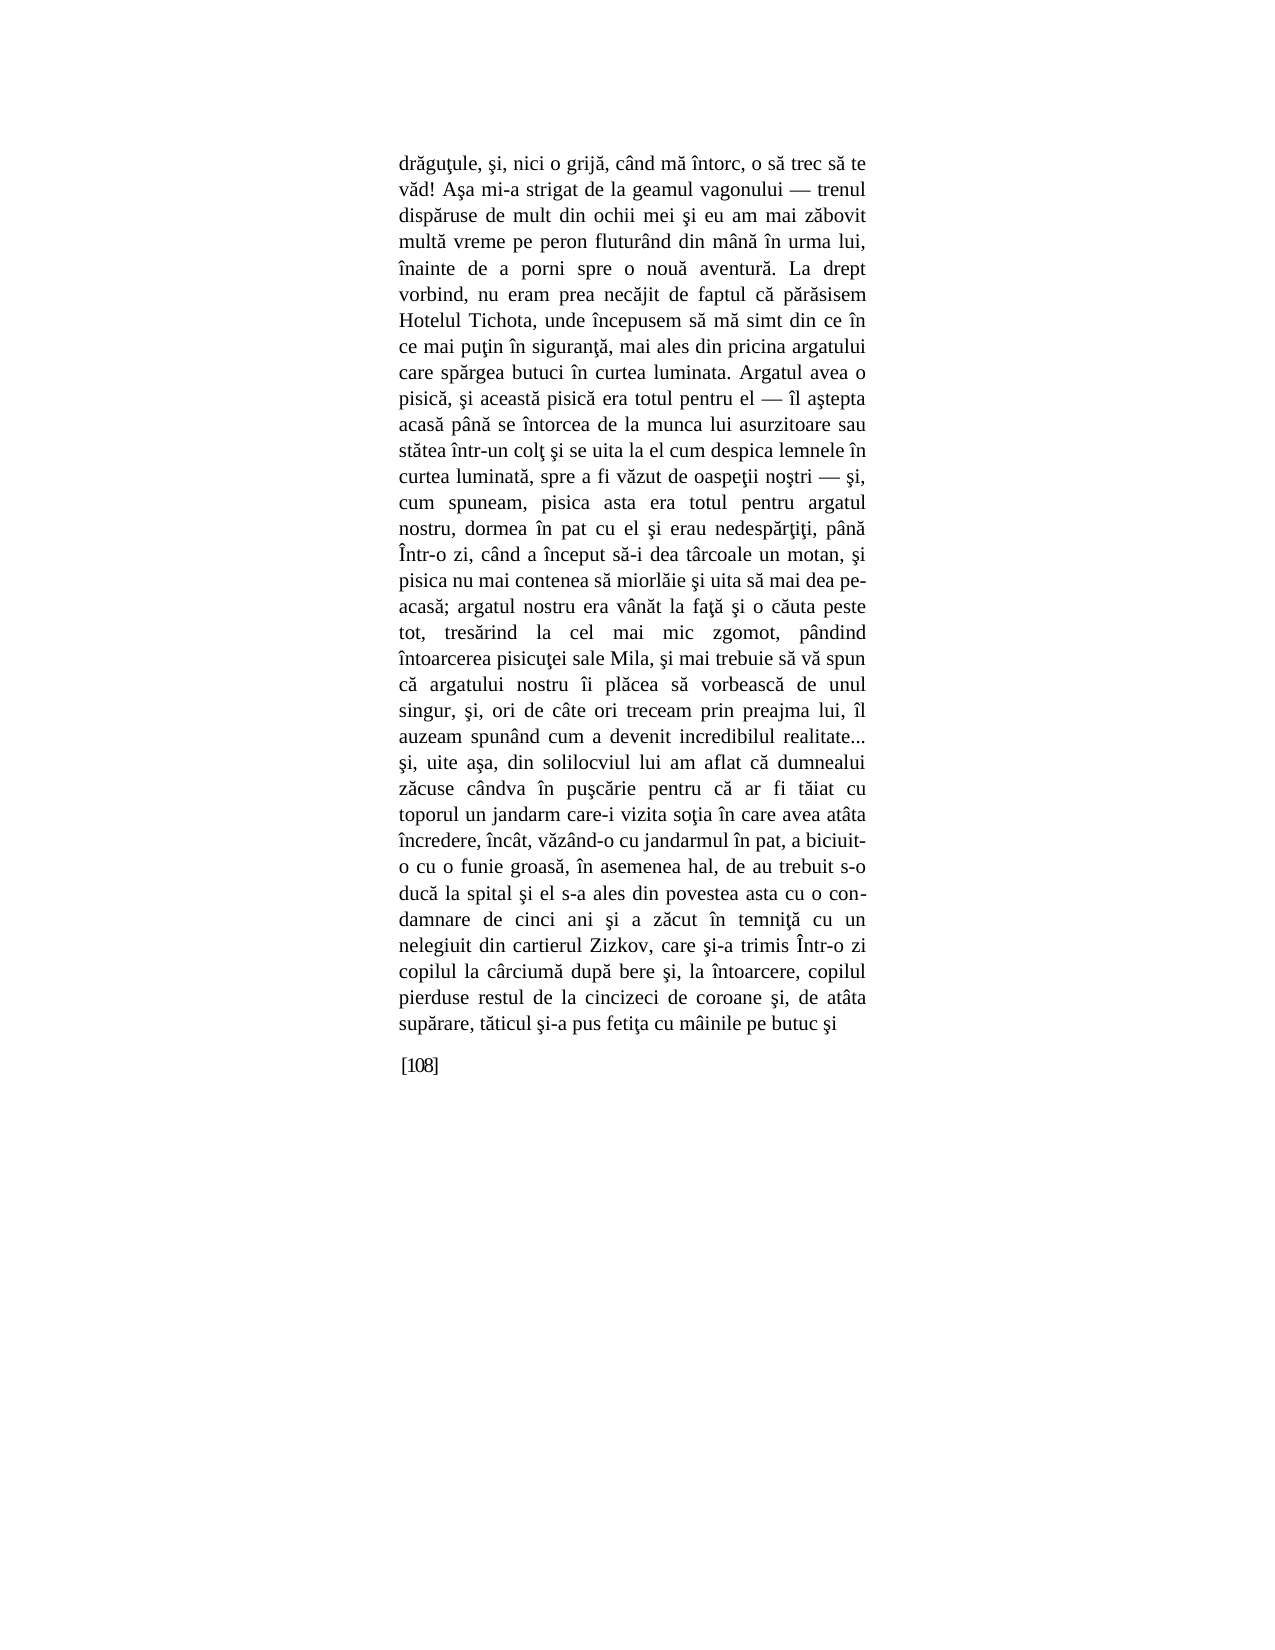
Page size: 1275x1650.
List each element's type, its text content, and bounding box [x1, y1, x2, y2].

text drăguţule, şi, nici o grijă, când mă întorc, o să trec să te văd! Aşa mi-a strigat de la geamul vagonului — trenul dispăruse de mult din ochii mei şi eu am mai zăbovit multă vreme pe peron fluturând din mână în urma lui, înainte de a porni spre o nouă aventură. La drept vorbind, nu eram prea necăjit de faptul că părăsisem Hotelul Tichota, unde începusem să mă simt din ce în ce mai puţin în siguranţă, mai ales din pricina argatului care spărgea butuci în curtea luminata. Argatul avea o pisică, şi această pisică era totul pentru el — îl aştepta acasă până se întorcea de la munca lui asurzitoare sau stătea într-un colţ şi se uita la el cum despica lemnele în curtea luminată, spre a fi văzut de oaspeţii noştri — şi, cum spuneam, pisica asta era totul pentru argatul nostru, dormea în pat cu el şi erau nedespărţiţi, până Într-o zi, când a început să-i dea târcoale un motan, şi pisica nu mai contenea să miorlăie şi uita să mai dea pe-acasă; argatul nostru era vânăt la faţă şi o căuta peste tot, tresărind la cel mai mic zgomot, pândind întoarcerea pisicuţei sale Mila, şi mai trebuie să vă spun că argatului nostru îi plăcea să vorbească de unul singur, şi, ori de câte ori treceam prin preajma lui, îl auzeam spunând cum a devenit incredibilul realitate... şi, uite aşa, din solilocviul lui am aflat că dumnealui zăcuse cândva în puşcărie pentru că ar fi tăiat cu toporul un jandarm care-i vizita soţia în care avea atâta încredere, încât, văzând-o cu jandarmul în pat, a biciuit-o cu o funie groasă, în asemenea hal, de au trebuit s-o ducă la spital şi el s-a ales din povestea asta cu o condamnare de cinci ani şi a zăcut în temniţă cu un nelegiuit din cartierul Zizkov, care şi-a trimis Într-o zi copilul la cârciumă după bere şi, la întoarcere, copilul pierduse restul de la cincizeci de coroane şi, de atâta supărare, tăticul şi-a pus fetiţa cu mâinile pe butuc şi [399, 150, 867, 1035]
text [108] [401, 1053, 867, 1077]
